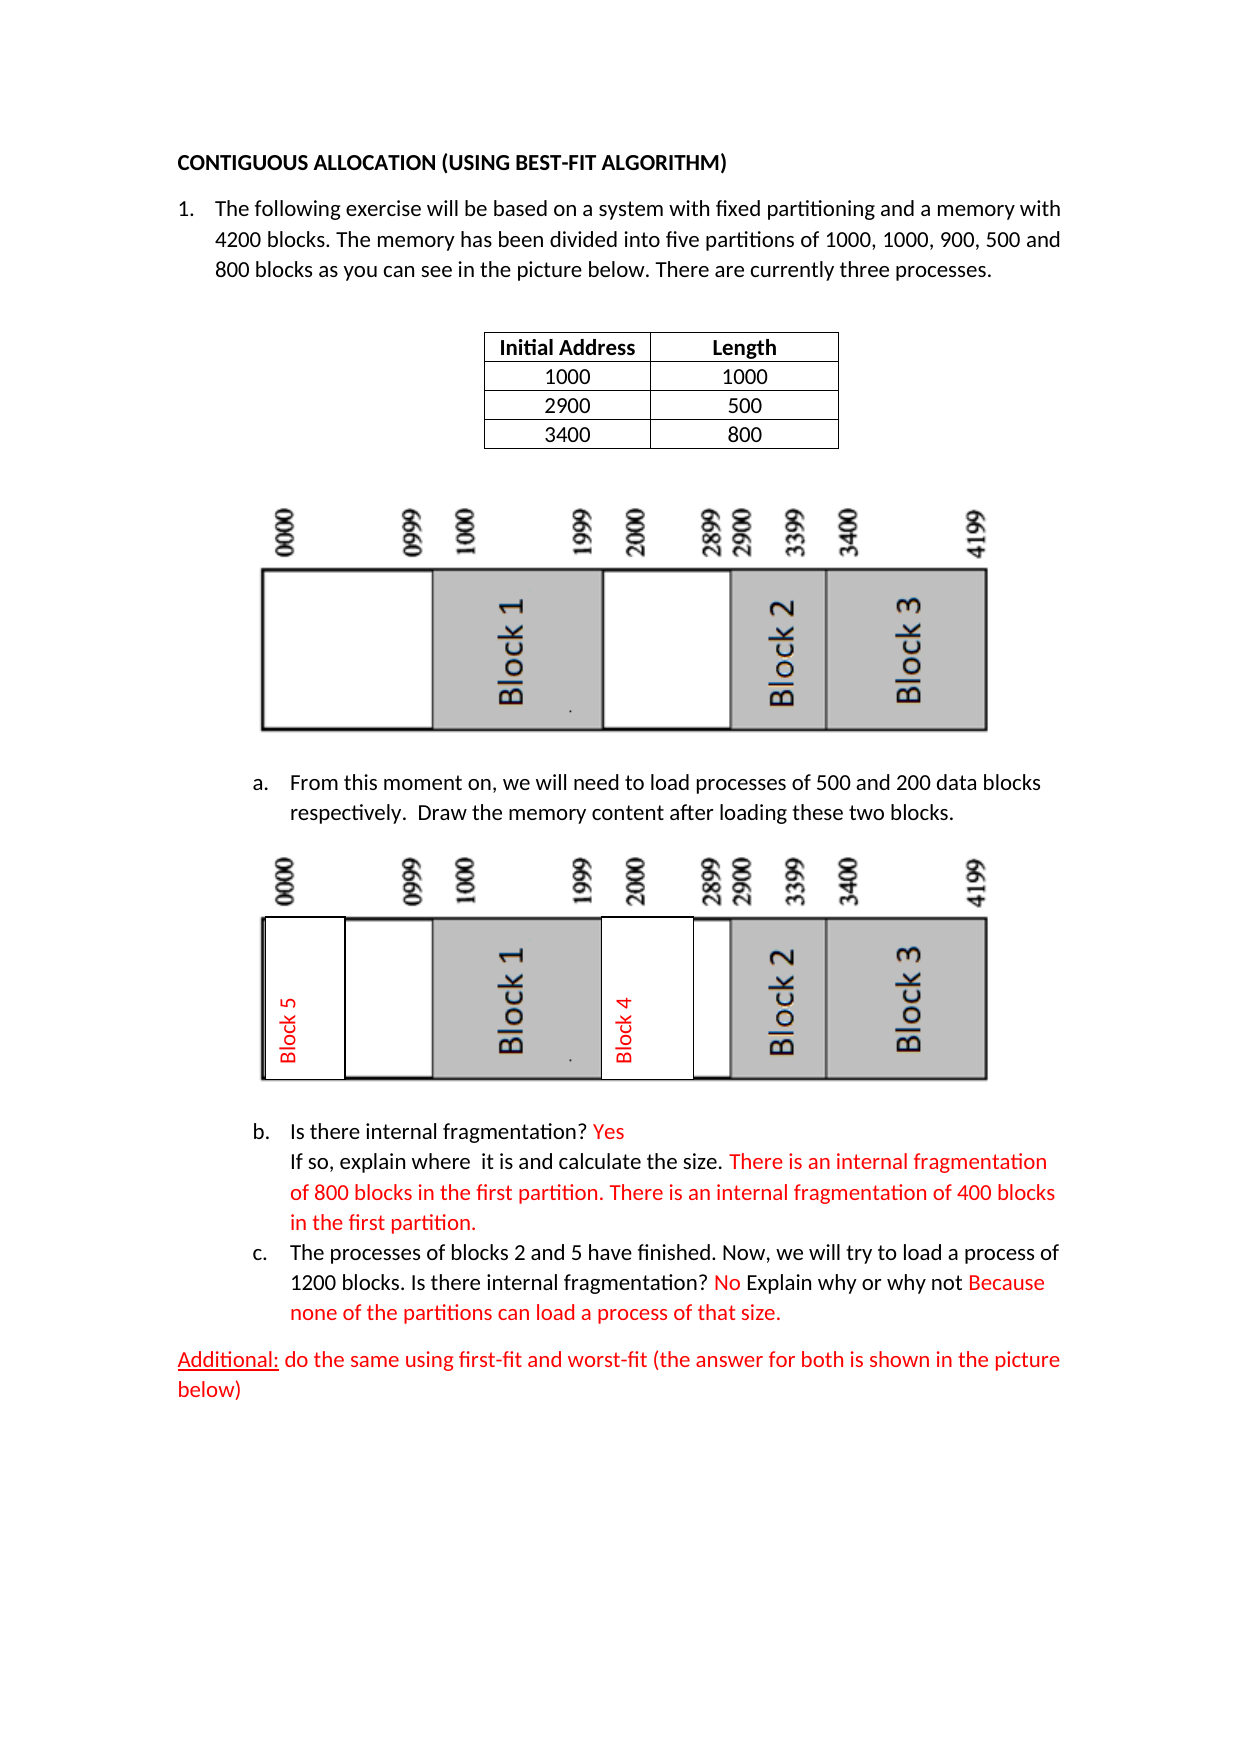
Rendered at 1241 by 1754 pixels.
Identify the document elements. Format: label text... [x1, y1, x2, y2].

table_cell 1000 [485, 362, 650, 390]
table_header Length [651, 333, 838, 361]
table_cell 3400 [485, 420, 650, 448]
table_header Initial Address [485, 333, 650, 361]
list From this moment on, we will need to load processes of 500 and 200 data blocks respectively. Draw the memory content after loading these two blocks. [252, 768, 1063, 826]
text Additional: do the same using first-fit and worst-fit (the answer for both is shown in the picture below) [177, 1345, 1063, 1403]
picture [238, 496, 1002, 750]
table_cell 2900 [485, 391, 650, 419]
list If so, explain where it is and calculate the size. There is an internal fragmentation of 800 blocks in the first partition. There is an internal fragmentation of 400 blocks in the first partition. [290, 1147, 1063, 1236]
list Is there internal fragmentation? Yes [252, 1117, 1063, 1145]
table_cell 500 [651, 391, 838, 419]
text CONTIGUOUS ALLOCATION (USING BEST-FIT ALGORITHM) [177, 148, 1063, 176]
table_cell 800 [651, 420, 838, 448]
picture [238, 845, 1002, 1099]
list The following exercise will be based on a system with fixed partitioning and a memory with 4200 blocks. The memory has been divided into five partitions of 1000, 1000, 900, 500 and 800 blocks as you can see in the picture below. There are currently three processes. [177, 194, 1063, 283]
table_cell 1000 [651, 362, 838, 390]
list The processes of blocks 2 and 5 have finished. Now, we will try to load a process of 1200 blocks. Is there internal fragmentation? No Explain why or why not Because none of the partitions can load a process of that size. [252, 1238, 1063, 1326]
